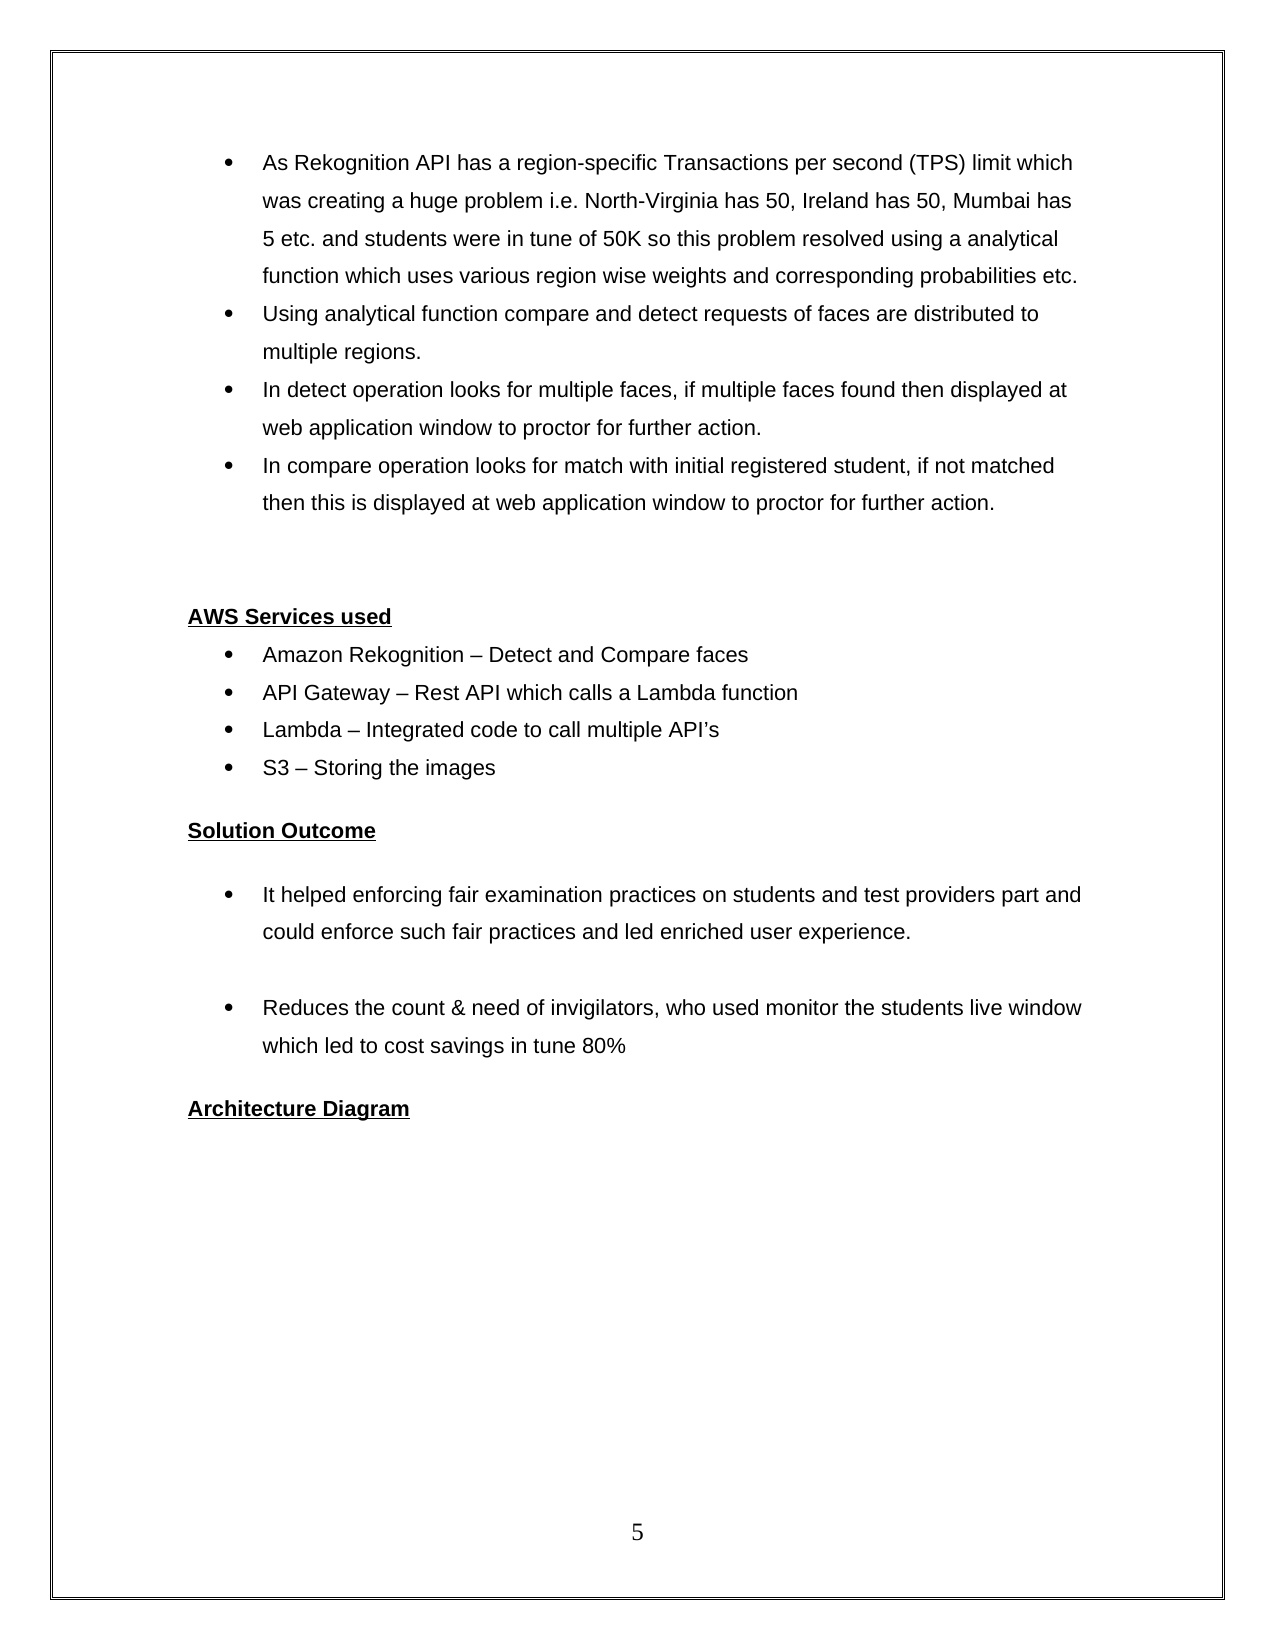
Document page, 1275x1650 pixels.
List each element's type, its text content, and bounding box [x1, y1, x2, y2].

list S3 – Storing the images [225, 755, 1087, 780]
list As Rekognition API has a region-specific Transactions per second (TPS) limit which was creating a huge problem i.e. North-Virginia has 50, Ireland has 50, Mumbai has 5 etc. and students were in tune of 50K so this problem resolved using a analytical function which uses various region wise weights and corresponding probabilities etc. [225, 150, 1087, 289]
list In detect operation looks for multiple faces, if multiple faces found then displayed at web application window to proctor for further action. [225, 377, 1087, 440]
list Reduces the count & need of invigilators, who used monitor the students live window which led to cost savings in tune 80% [225, 995, 1087, 1058]
list API Gateway – Rest API which calls a Lambda function [225, 679, 1087, 704]
list Amazon Rekognition – Detect and Compare faces [225, 642, 1087, 667]
text Architecture Diagram [187, 1096, 1087, 1121]
text AWS Services used [187, 604, 1087, 629]
list In compare operation looks for match with initial registered student, if not matched then this is displayed at web application window to proctor for further action. [225, 452, 1087, 516]
text Solution Outcome [187, 818, 1087, 843]
list Using analytical function compare and detect requests of faces are distributed to multiple regions. [225, 301, 1087, 364]
list Lambda – Integrated code to call multiple API’s [225, 717, 1087, 742]
list It helped enforcing fair examination practices on students and test providers part and could enforce such fair practices and led enriched user experience. [225, 881, 1087, 944]
